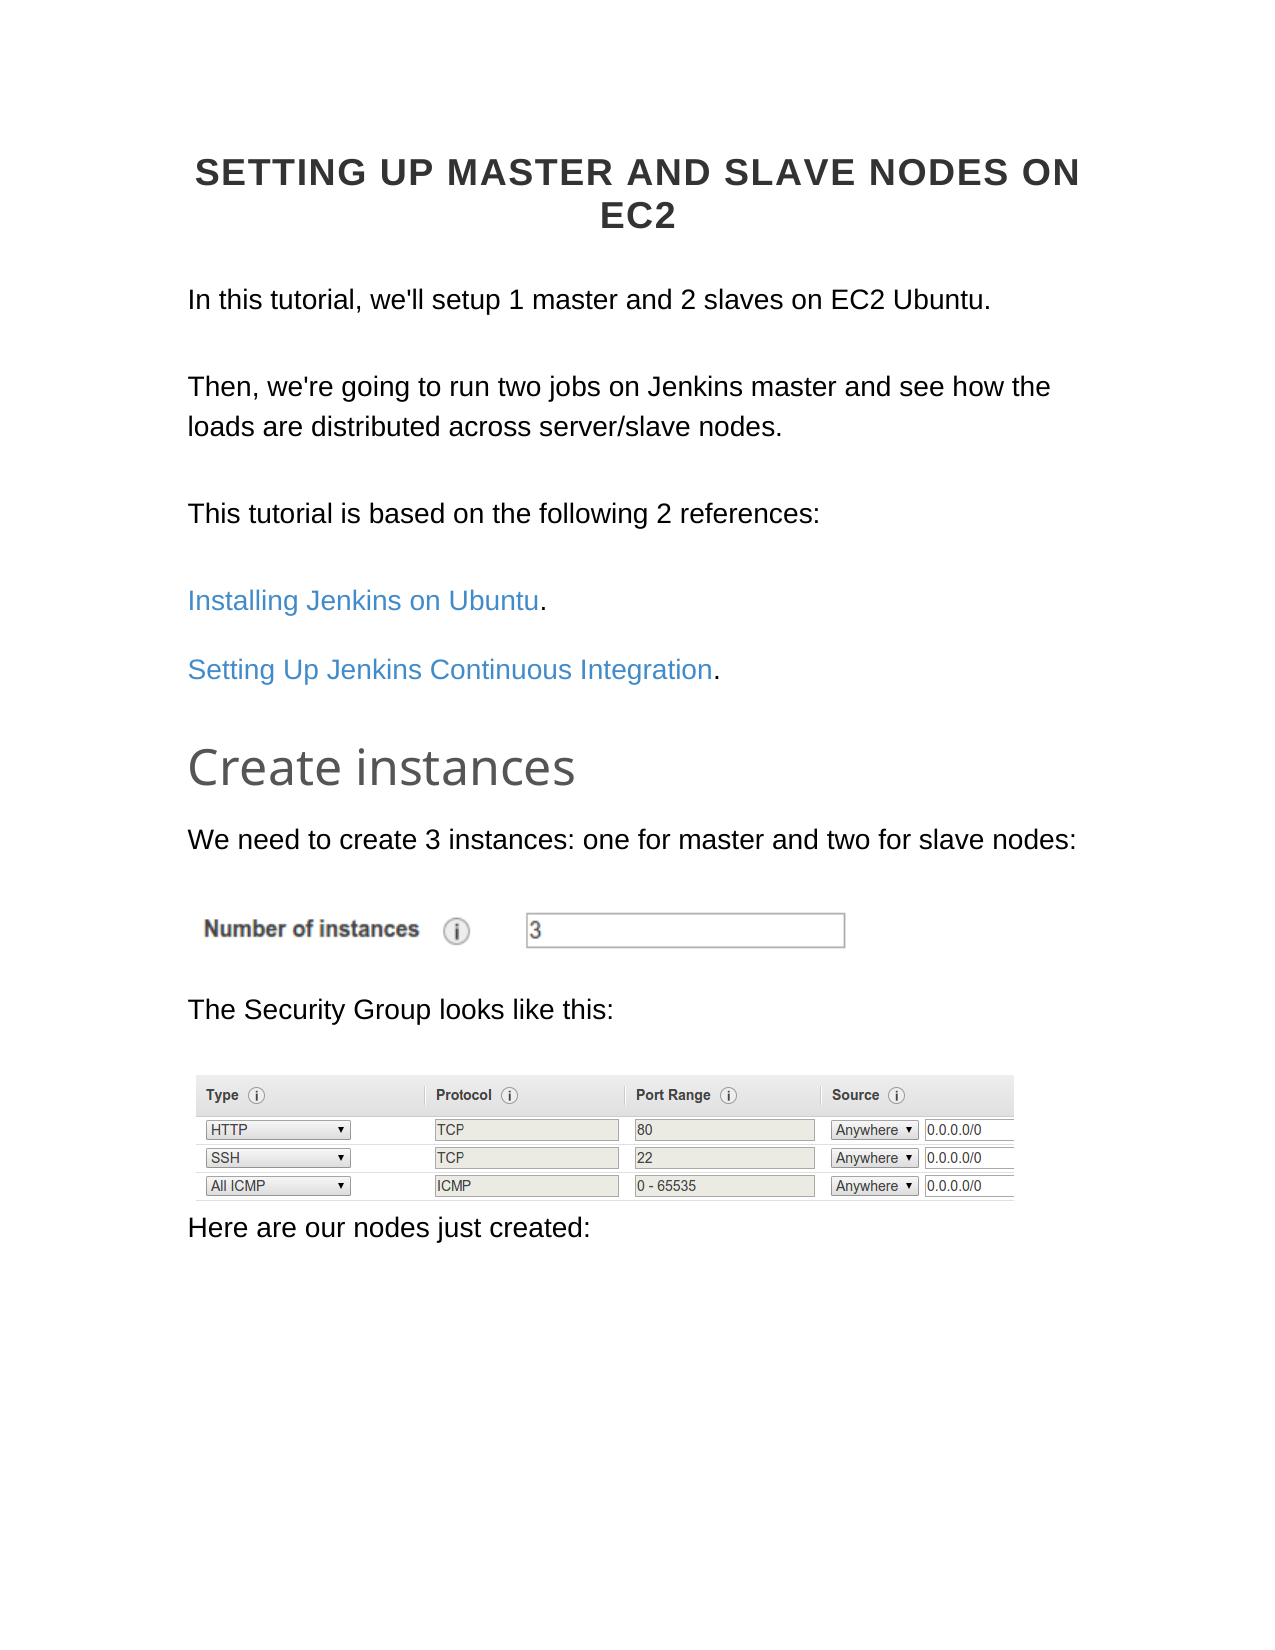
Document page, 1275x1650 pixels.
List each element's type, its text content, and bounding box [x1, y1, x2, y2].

text Installing Jenkins on Ubuntu. [187, 576, 1125, 616]
text Create instances [187, 732, 1125, 800]
text Here are our nodes just created: [187, 1204, 1125, 1244]
text In this tutorial, we'll setup 1 master and 2 slaves on EC2 Ubuntu. [187, 275, 1125, 315]
text The Security Group looks like this: [187, 985, 1125, 1025]
text Then, we're going to run two jobs on Jenkins master and see how the loads are distributed across server/slave nodes. [187, 362, 1125, 442]
picture [187, 902, 855, 958]
text We need to create 3 instances: one for master and two for slave nodes: [187, 816, 1125, 856]
picture [187, 1072, 1014, 1204]
subtitle SETTING UP MASTER AND SLAVE NODES ON EC2 [150, 150, 1125, 236]
text This tutorial is based on the following 2 references: [187, 489, 1125, 529]
text Setting Up Jenkins Continuous Integration. [187, 645, 1125, 685]
